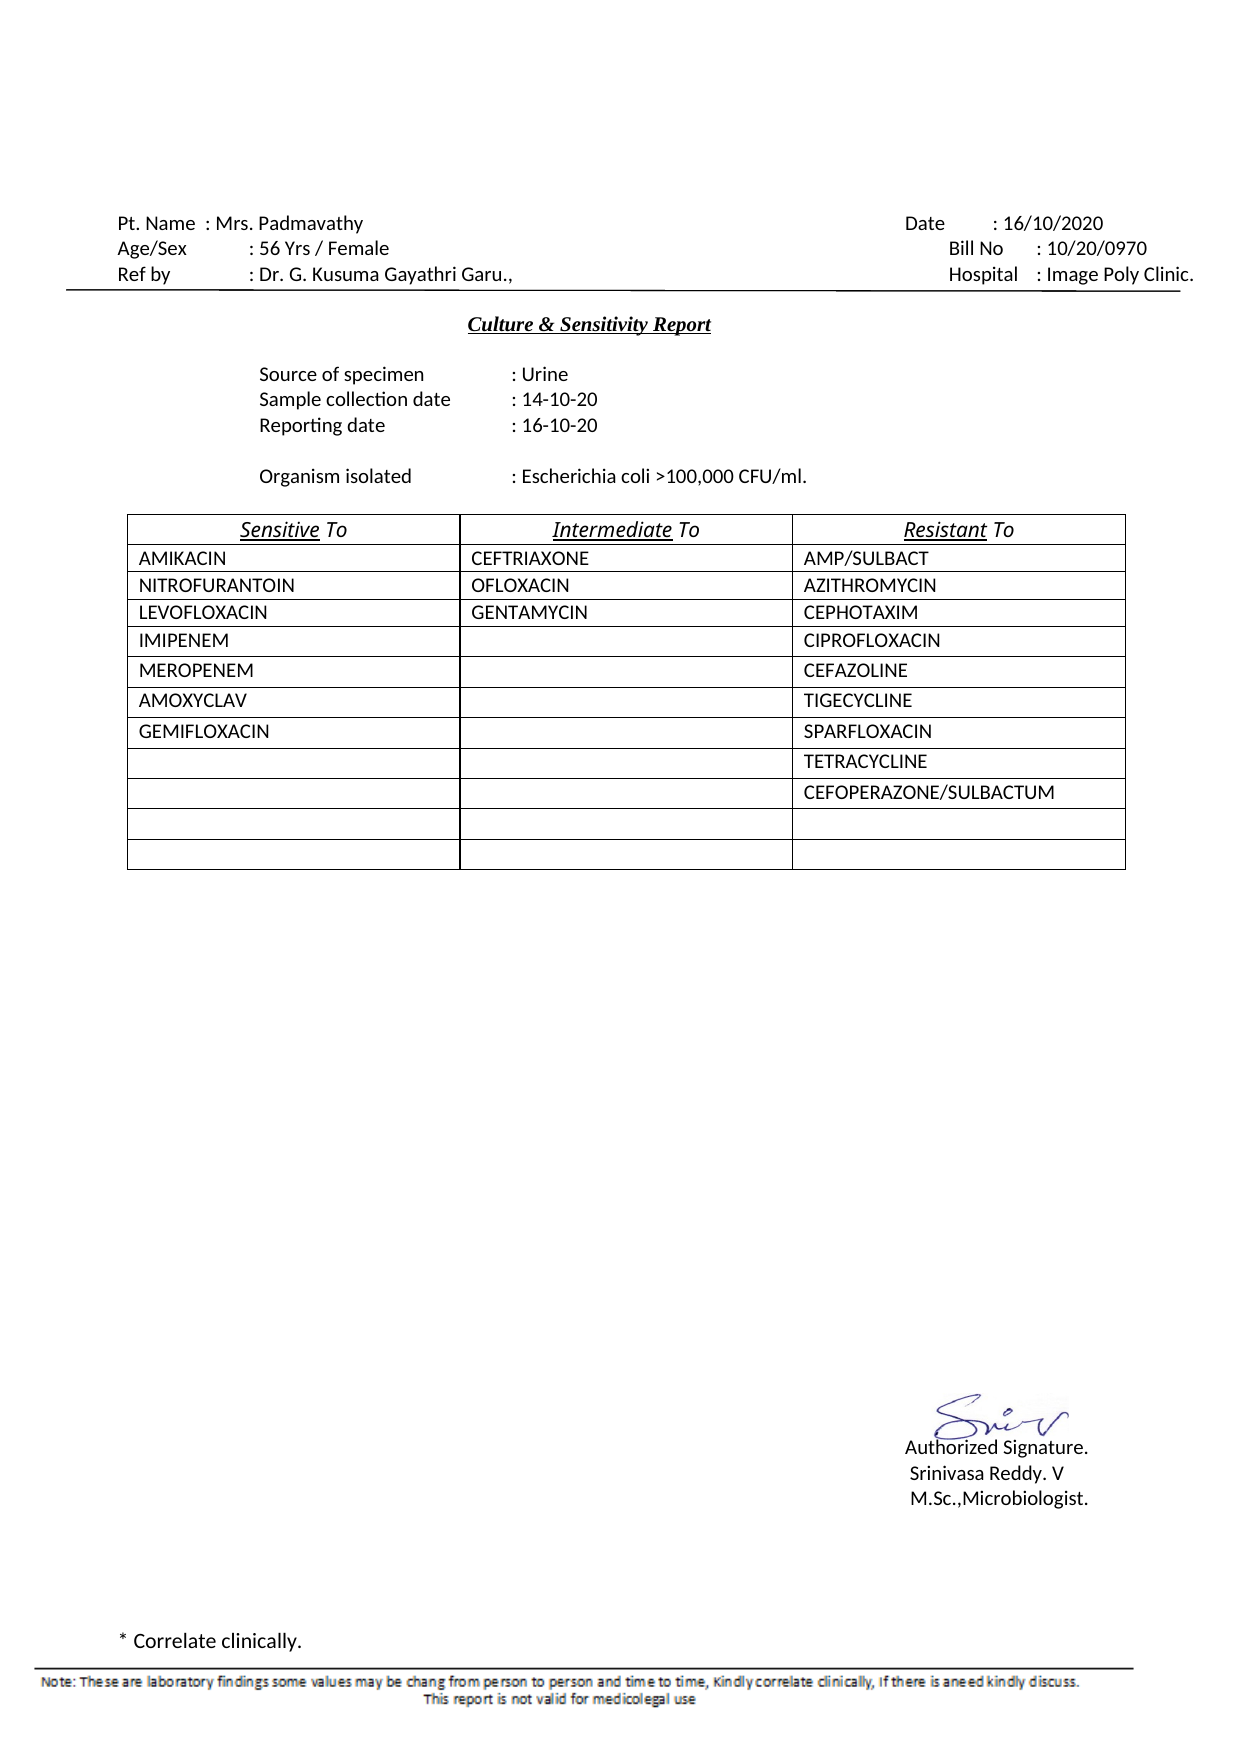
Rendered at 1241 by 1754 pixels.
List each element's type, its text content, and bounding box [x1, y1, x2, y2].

text Source of specimen : Urine [259, 361, 1210, 387]
text * Correlate clinically. [74, 1628, 1210, 1654]
table_cell [128, 749, 459, 778]
table_header Resistant To [793, 515, 1125, 544]
picture [30, 1665, 1137, 1709]
table_cell AMOXYCLAV [128, 688, 459, 717]
table_cell GENTAMYCIN [461, 600, 792, 626]
table_cell CEFTRIAXONE [461, 545, 792, 571]
table_cell [461, 718, 792, 747]
table_cell TIGECYCLINE [793, 688, 1125, 717]
table_cell NITROFURANTOIN [128, 572, 459, 598]
text Age/Sex : 56 Yrs / Female Bill No : 10/20/0970 [74, 235, 1210, 261]
table_cell LEVOFLOXACIN [128, 600, 459, 626]
table_cell [128, 809, 459, 839]
table_cell OFLOXACIN [461, 572, 792, 598]
table_cell CEPHOTAXIM [793, 600, 1125, 626]
table_cell [461, 749, 792, 778]
text Reporting date : 16-10-20 [259, 412, 1210, 437]
table_header Sensitive To [128, 515, 459, 544]
table_cell AZITHROMYCIN [793, 572, 1125, 598]
table_cell [128, 840, 459, 869]
text Organism isolated : Escherichia coli >100,000 CFU/ml. [259, 463, 1210, 488]
table_cell SPARFLOXACIN [793, 718, 1125, 747]
table_cell MEROPENEM [128, 657, 459, 687]
table_cell GEMIFLOXACIN [128, 718, 459, 747]
picture [931, 1393, 1069, 1434]
text Pt. Name : Mrs. Padmavathy Date : 16/10/2020 [74, 210, 1210, 235]
table_cell TETRACYCLINE [793, 749, 1125, 778]
table_cell [461, 779, 792, 808]
table_cell [793, 809, 1125, 839]
table_cell [461, 809, 792, 839]
table_cell [128, 779, 459, 808]
text Ref by : Dr. G. Kusuma Gayathri Garu., Hospital : Image Poly Clinic. [74, 261, 1210, 286]
table_cell AMIKACIN [128, 545, 459, 571]
table_cell AMP/SULBACT [793, 545, 1125, 571]
table_cell [461, 840, 792, 869]
text M.Sc.,Microbiologist. [861, 1485, 1210, 1511]
text Authorized Signature. [905, 1434, 1210, 1460]
table_cell CIPROFLOXACIN [793, 627, 1125, 656]
table_cell [793, 840, 1125, 869]
table_cell [461, 627, 792, 656]
table_cell [461, 688, 792, 717]
table_cell CEFAZOLINE [793, 657, 1125, 687]
table_cell CEFOPERAZONE/SULBACTUM [793, 779, 1125, 808]
table_cell [461, 657, 792, 687]
text Srinivasa Reddy. V [861, 1460, 1210, 1485]
table_cell IMIPENEM [128, 627, 459, 656]
text Culture & Sensitivity Report [424, 312, 1210, 336]
text Sample collection date : 14-10-20 [259, 387, 1210, 412]
table_header Intermediate To [461, 515, 792, 544]
